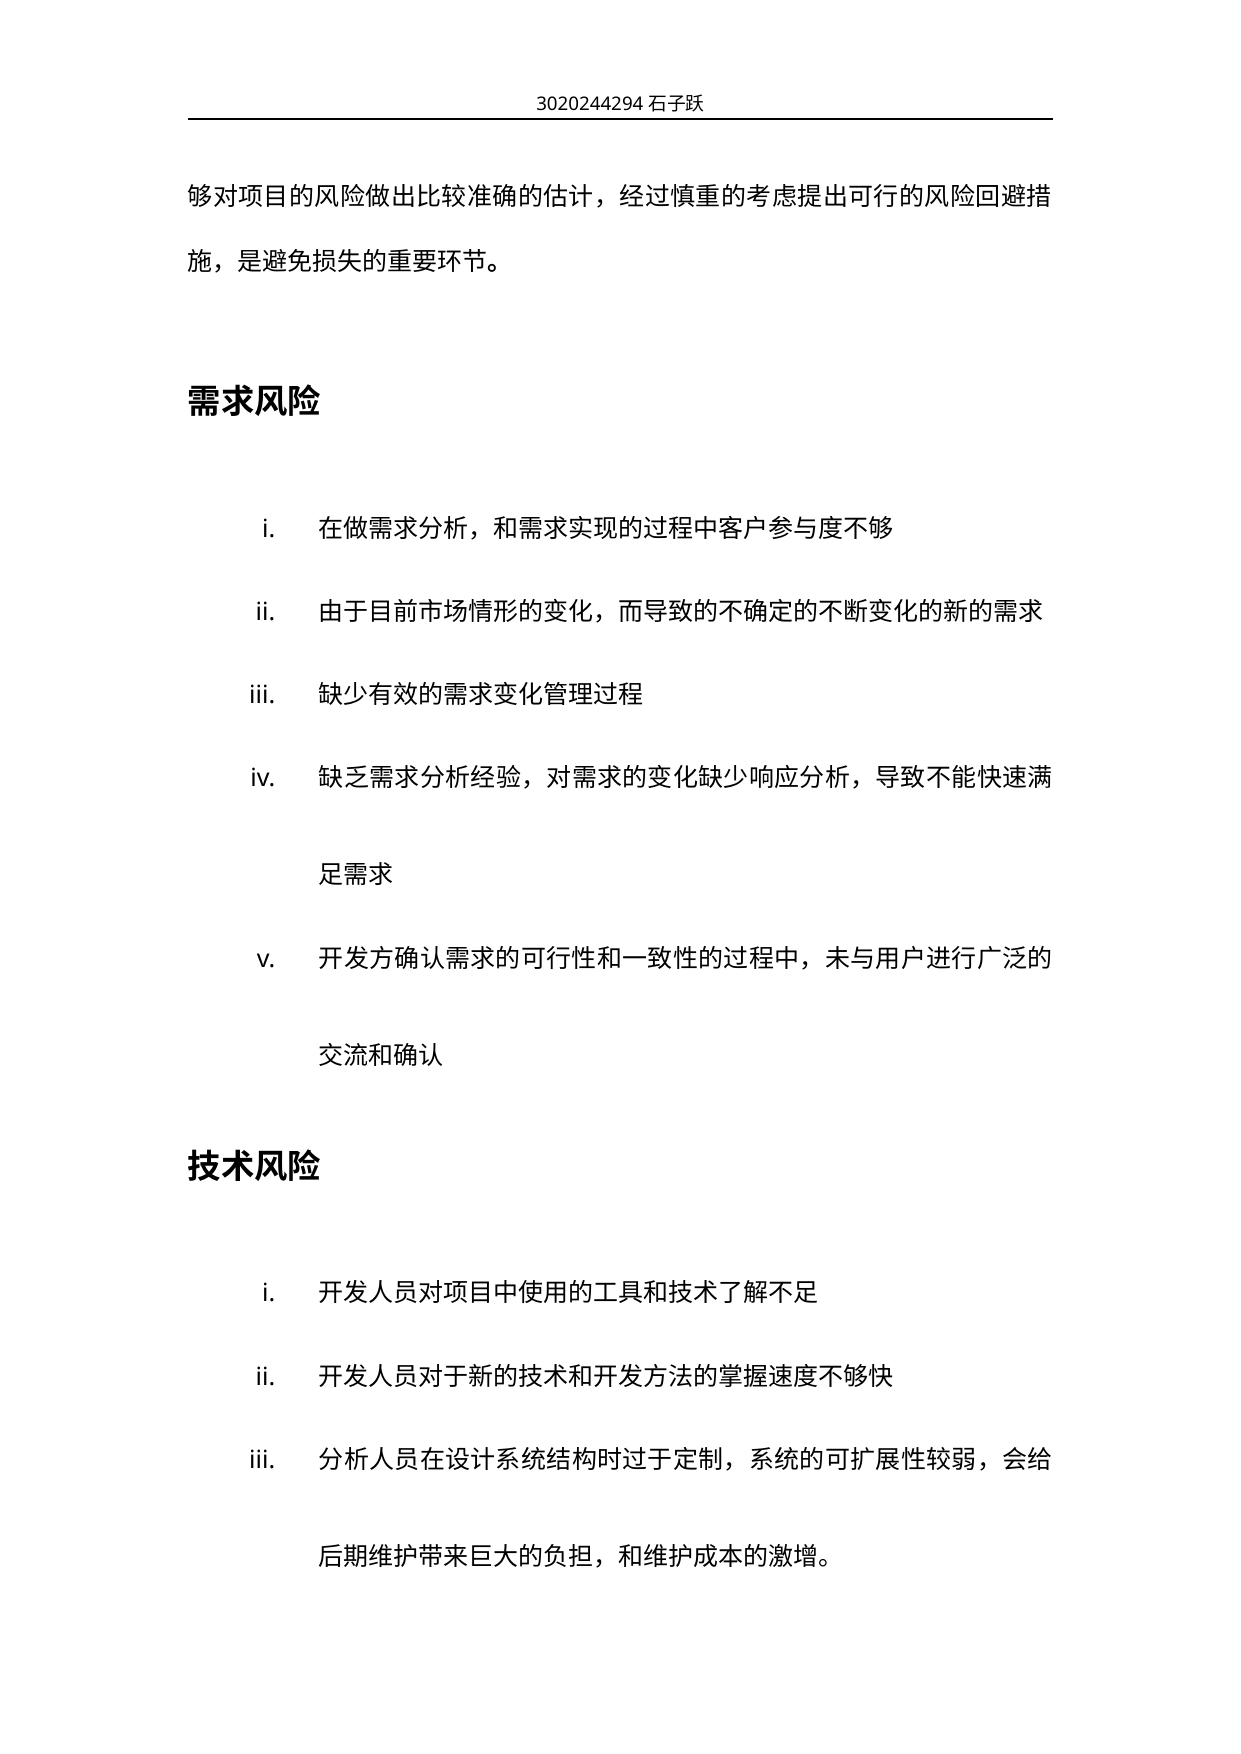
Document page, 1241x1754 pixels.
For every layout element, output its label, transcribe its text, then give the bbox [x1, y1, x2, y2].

list 开发人员对项目中使用的工具和技术了解不足 [275, 1258, 1053, 1323]
list 分析人员在设计系统结构时过于定制，系统的可扩展性较弱，会给后期维护带来巨大的负担，和维护成本的激增。 [275, 1425, 1053, 1587]
list 由于目前市场情形的变化，而导致的不确定的不断变化的新的需求 [275, 577, 1053, 642]
list 缺少有效的需求变化管理过程 [275, 660, 1053, 725]
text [187, 162, 1053, 292]
list 开发人员对于新的技术和开发方法的掌握速度不够快 [275, 1342, 1053, 1407]
list 在做需求分析，和需求实现的过程中客户参与度不够 [275, 494, 1053, 559]
list 开发方确认需求的可行性和一致性的过程中，未与用户进行广泛的交流和确认 [275, 924, 1053, 1086]
list 缺乏需求分析经验，对需求的变化缺少响应分析，导致不能快速满足需求 [275, 743, 1053, 906]
subtitle 需求风险 [187, 366, 1053, 431]
subtitle 技术风险 [187, 1131, 1053, 1196]
